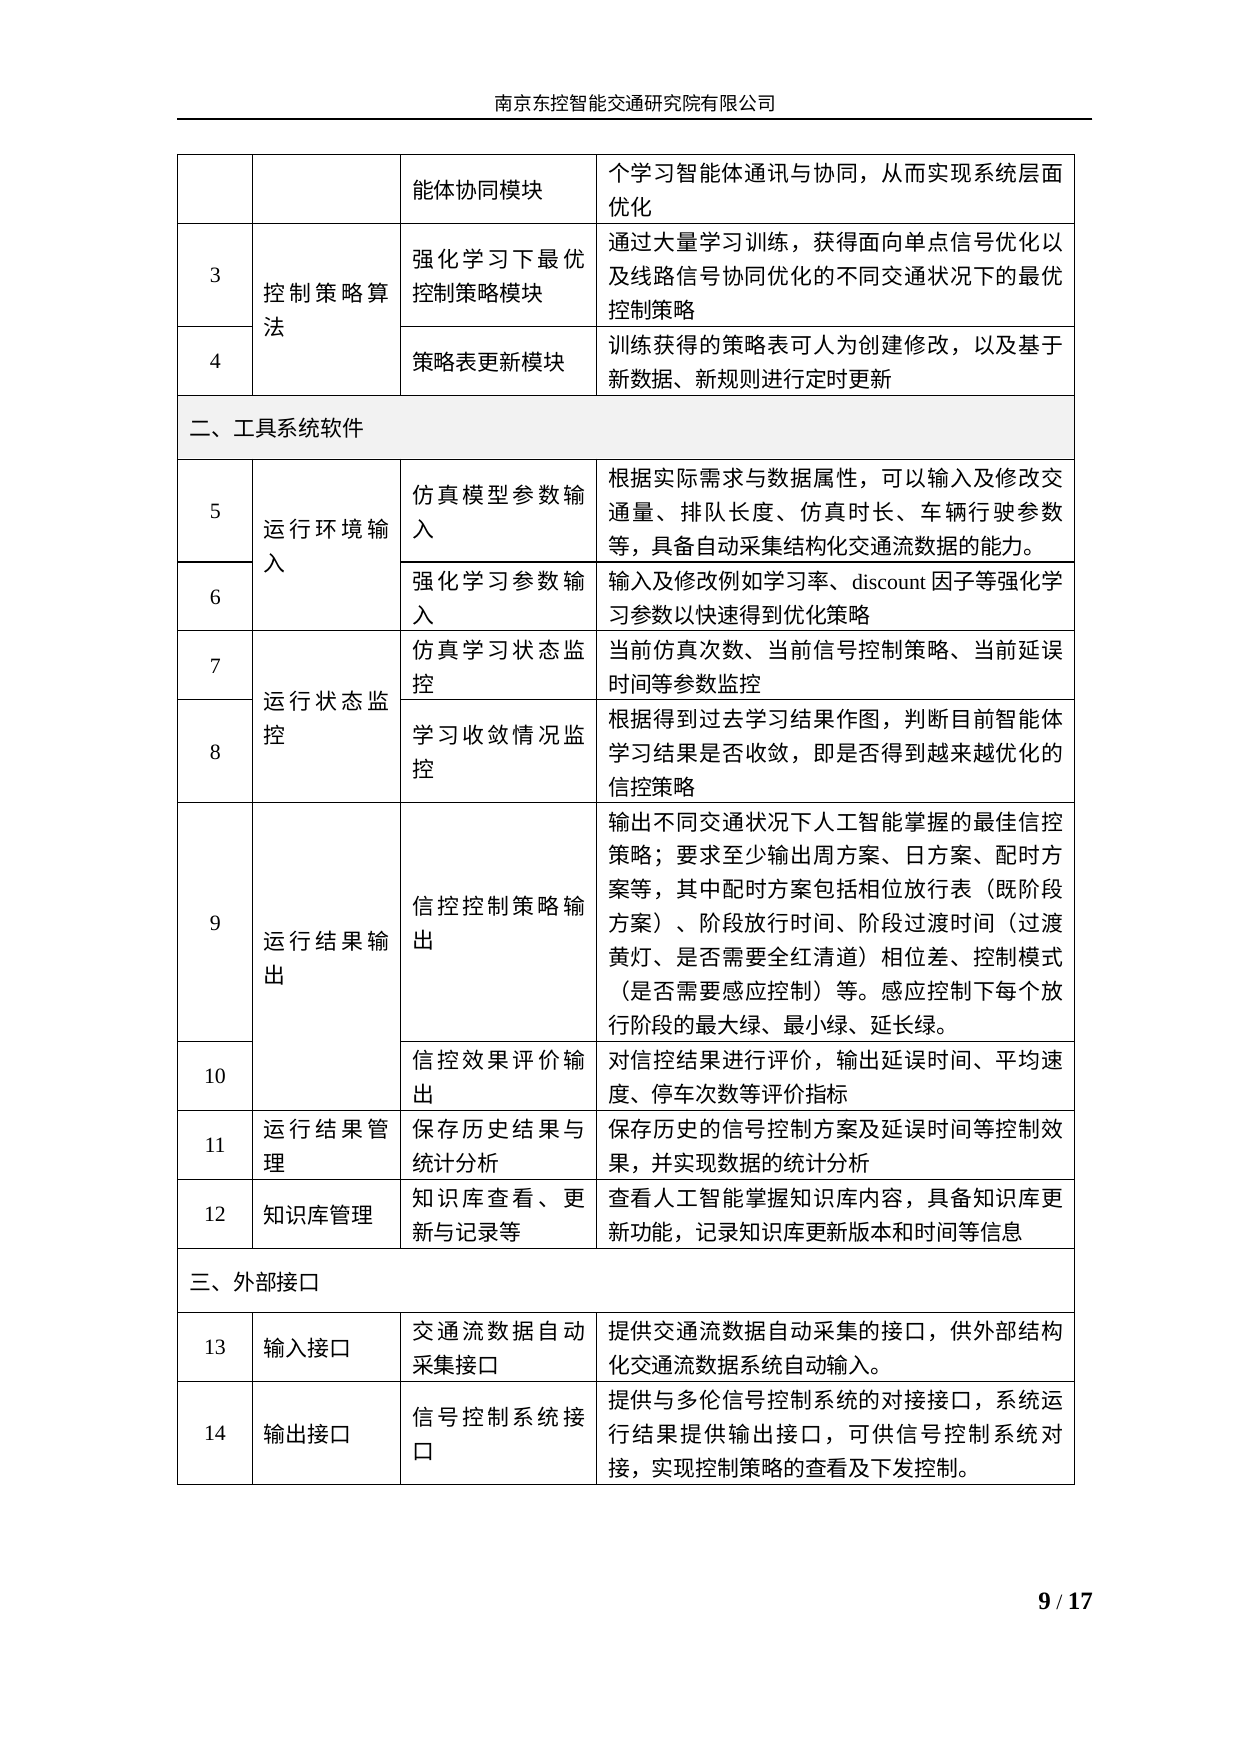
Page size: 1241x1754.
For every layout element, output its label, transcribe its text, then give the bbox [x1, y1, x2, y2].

table_cell 保存历史结果与统计分析 [401, 1111, 596, 1179]
table_cell 6 [178, 563, 252, 630]
table_cell 对信控结果进行评价，输出延误时间、平均速度、停车次数等评价指标 [597, 1042, 1074, 1110]
table_cell 根据实际需求与数据属性，可以输入及修改交通量、排队长度、仿真时长、车辆行驶参数等，具备自动采集结构化交通流数据的能力。 [597, 460, 1074, 561]
table_cell 输出不同交通状况下人工智能掌握的最佳信控策略；要求至少输出周方案、日方案、配时方案等，其中配时方案包括相位放行表（既阶段方案）、阶段放行时间、阶段过渡时间（过渡黄灯、是否需要全红清道）相位差、控制模式（是否需要感应控制）等。感应控制下每个放行阶段的最大绿、最小绿、延长绿。 [597, 803, 1074, 1041]
table_cell 提供交通流数据自动采集的接口，供外部结构化交通流数据系统自动输入。 [597, 1313, 1074, 1381]
table_cell 5 [178, 460, 252, 561]
table_cell 11 [178, 1111, 252, 1179]
table_cell 8 [178, 700, 252, 802]
table_cell 交通流数据自动采集接口 [401, 1313, 596, 1381]
table_cell 14 [178, 1382, 252, 1484]
table_cell 信号控制系统接口 [401, 1382, 596, 1484]
table_cell 7 [178, 631, 252, 699]
table_cell 输出接口 [253, 1382, 400, 1484]
table_cell 2 [178, 155, 252, 223]
table_cell 信控效果评价输出 [401, 1042, 596, 1110]
table_cell 输入接口 [253, 1313, 400, 1381]
table_cell 运行环境输入 [253, 460, 400, 630]
table_cell 3 [178, 224, 252, 326]
table_cell 信控控制策略输出 [401, 803, 596, 1041]
table_cell 仿真模型参数输入 [401, 460, 596, 561]
table_cell 12 [178, 1180, 252, 1248]
table_cell 保存历史的信号控制方案及延误时间等控制效果，并实现数据的统计分析 [597, 1111, 1074, 1179]
table_cell 运行状态监控 [253, 631, 400, 802]
table_cell 知识库管理 [253, 1180, 400, 1248]
table_cell 控制策略算法 [253, 224, 400, 394]
table_cell 当前仿真次数、当前信号控制策略、当前延误时间等参数监控 [597, 631, 1074, 699]
table_cell 运行结果管理 [253, 1111, 400, 1179]
table_cell 策略表更新模块 [401, 327, 596, 394]
table_cell 13 [178, 1313, 252, 1381]
table_cell 4 [178, 327, 252, 394]
table_cell 根据得到过去学习结果作图，判断目前智能体学习结果是否收敛，即是否得到越来越优化的信控策略 [597, 700, 1074, 802]
table_cell 提供与多伦信号控制系统的对接接口，系统运行结果提供输出接口，可供信号控制系统对接，实现控制策略的查看及下发控制。 [597, 1382, 1074, 1484]
table_cell 训练获得的策略表可人为创建修改，以及基于新数据、新规则进行定时更新 [597, 327, 1074, 394]
table_cell 知识库查看、更新与记录等 [401, 1180, 596, 1248]
table_cell 通过大量学习训练，获得面向单点信号优化以及线路信号协同优化的不同交通状况下的最优控制策略 [597, 224, 1074, 326]
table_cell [597, 155, 1074, 223]
table_cell 三、外部接口 [178, 1249, 1074, 1312]
table_cell 运行结果输出 [253, 803, 400, 1110]
table_cell 9 [178, 803, 252, 1041]
table_cell 输入及修改例如学习率、discount因子等强化学习参数以快速得到优化策略 [597, 563, 1074, 630]
table_cell 强化学习参数输入 [401, 563, 596, 630]
table_cell 仿真学习状态监控 [401, 631, 596, 699]
table_cell 查看人工智能掌握知识库内容，具备知识库更新功能，记录知识库更新版本和时间等信息 [597, 1180, 1074, 1248]
table_cell 强化学习下最优控制策略模块 [401, 224, 596, 326]
table_cell 面向场景的多智能体协同模块 [401, 155, 596, 223]
table_cell 二、工具系统软件 [178, 396, 1074, 458]
table_cell 10 [178, 1042, 252, 1110]
table_cell 学习收敛情况监控 [401, 700, 596, 802]
